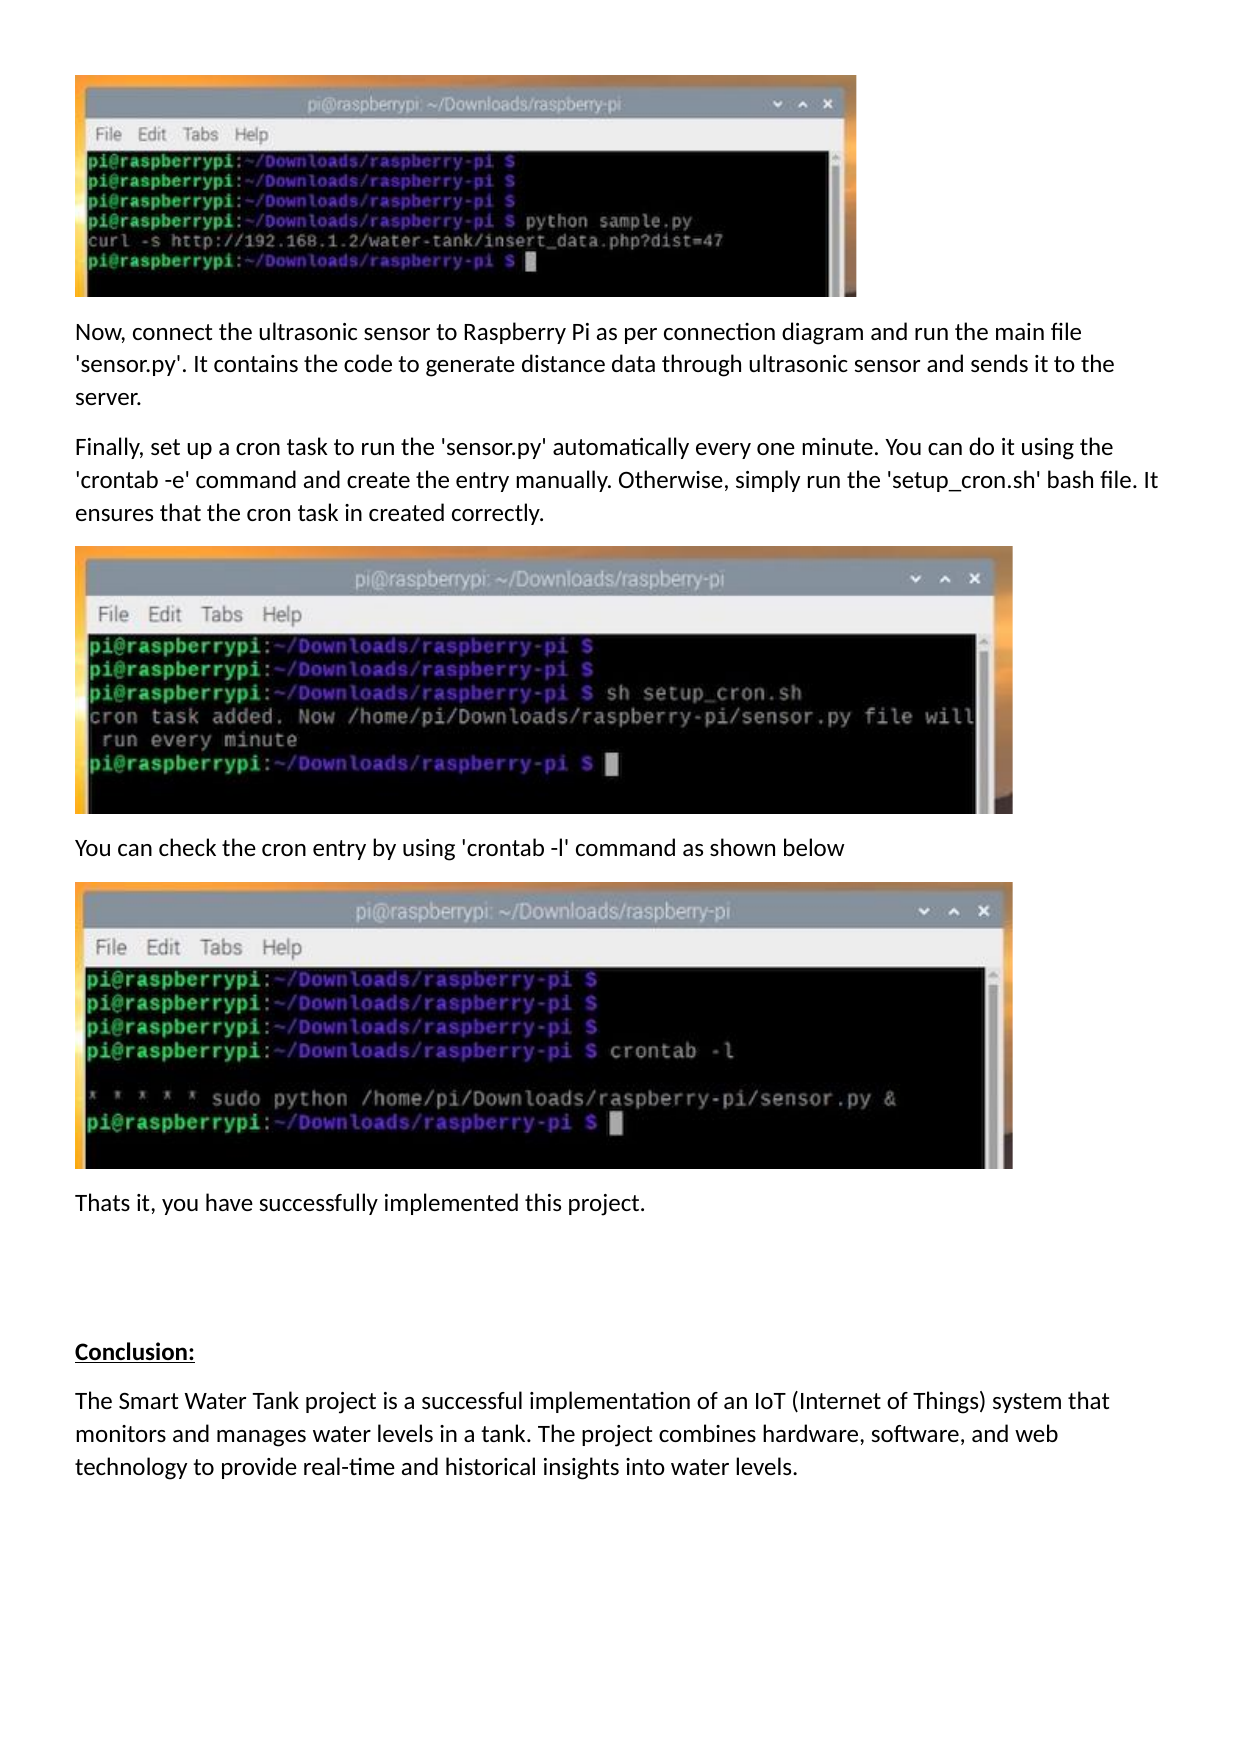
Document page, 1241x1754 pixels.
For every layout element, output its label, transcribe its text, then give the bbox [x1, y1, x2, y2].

text Thats it, you have successfully implemented this project. [75, 1187, 1165, 1217]
text Finally, set up a cron task to run the 'sensor.py' automatically every one minute. You can do it using the 'crontab -e' command and create the entry manually. Otherwise, simply run the 'setup_cron.sh' bash file. It ensures that the cron task in created correctly. [75, 431, 1165, 527]
picture [75, 882, 1013, 1169]
picture [75, 75, 857, 297]
text The Smart Water Tank project is a successful implementation of an IoT (Internet of Things) system that monitors and manages water levels in a tank. The project combines hardware, software, and web technology to provide real-time and historical insights into water levels. [75, 1385, 1165, 1482]
text You can check the cron entry by using 'crontab -l' command as shown below [75, 833, 1165, 863]
text Conclusion: [75, 1336, 1165, 1366]
text Now, connect the ultrasonic sensor to Raspberry Pi as per connection diagram and run the main file 'sensor.py'. It contains the code to generate distance data through ultrasonic sensor and sends it to the server. [75, 316, 1165, 412]
picture [75, 546, 1013, 814]
